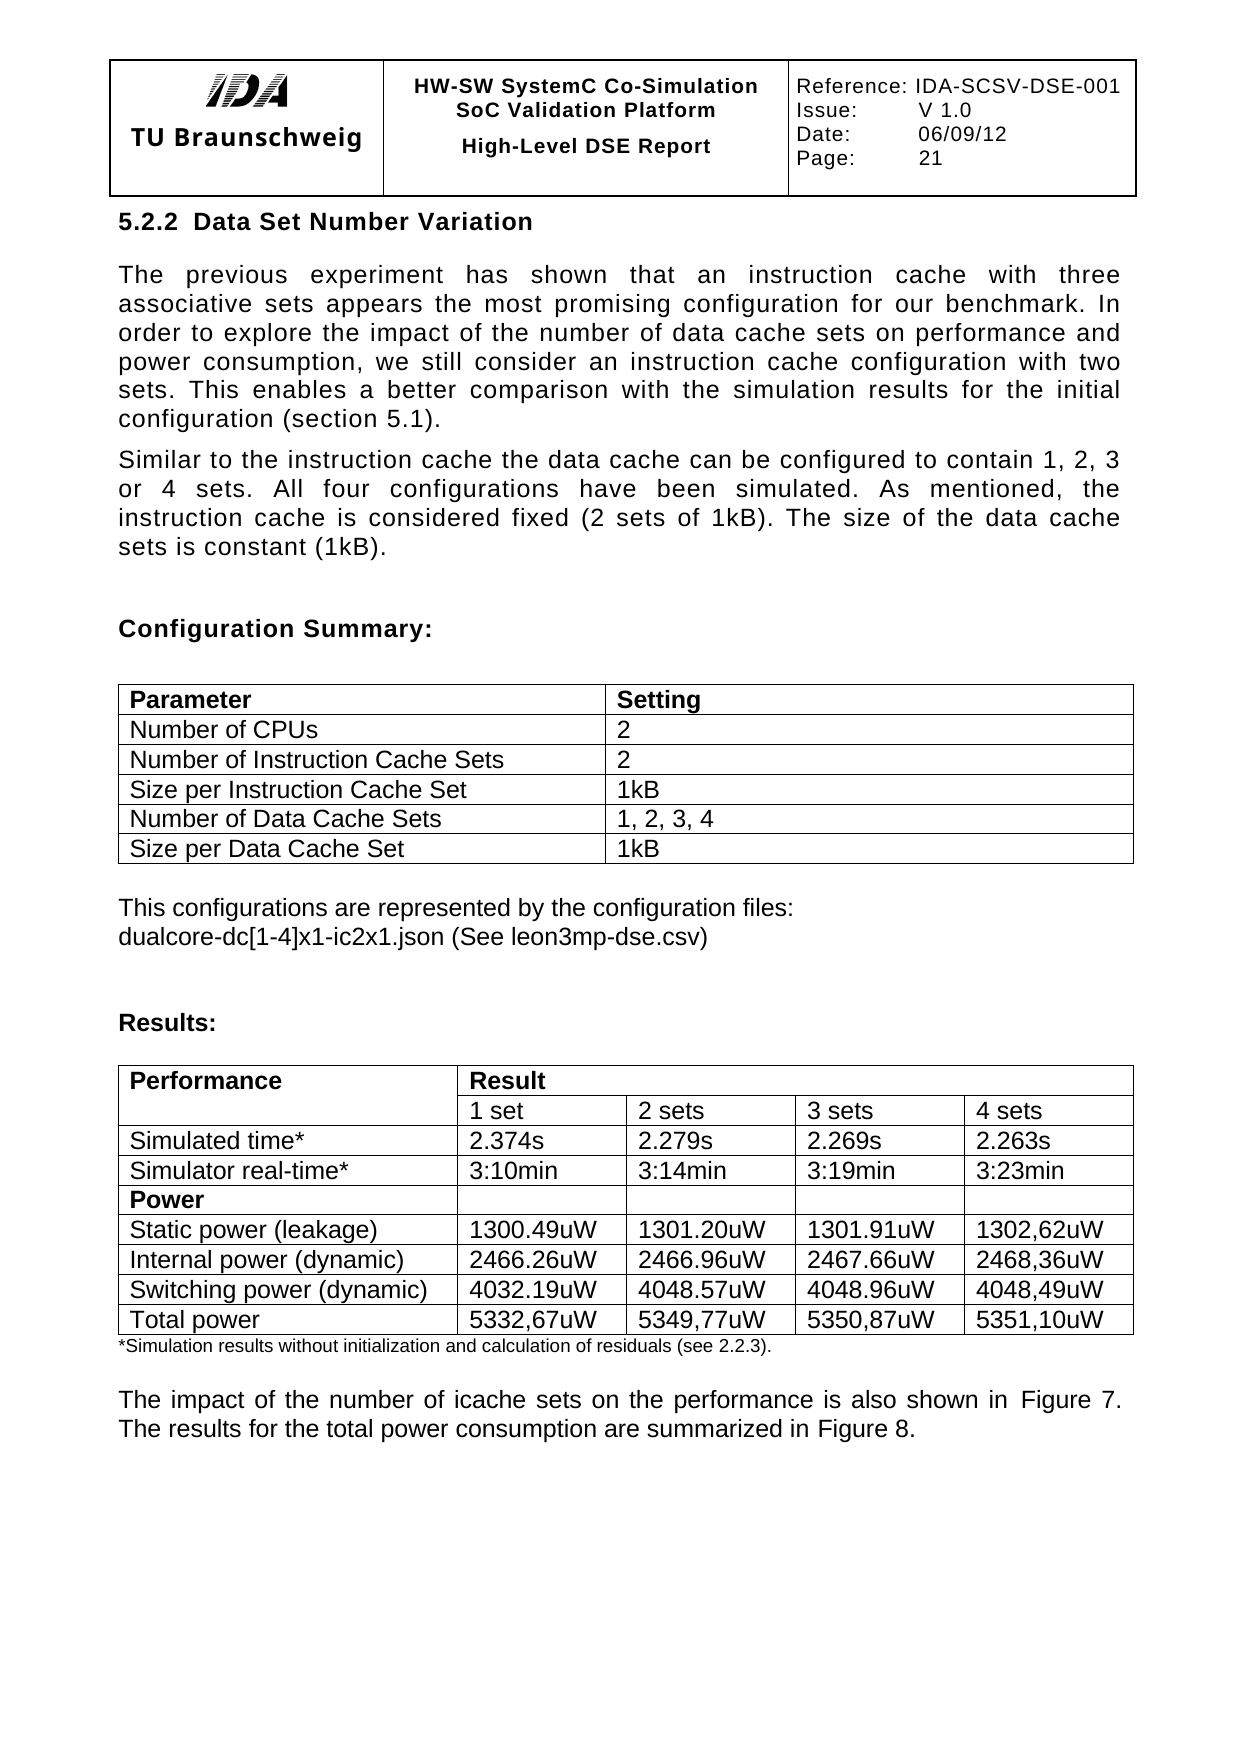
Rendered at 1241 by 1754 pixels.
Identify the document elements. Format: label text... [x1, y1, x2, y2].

table_cell 5332,67uW [458, 1305, 626, 1333]
table_cell 1300.49uW [458, 1215, 626, 1244]
table_cell 3:10min [458, 1156, 626, 1184]
table_cell 4048.96uW [796, 1275, 964, 1304]
table_cell Switching power (dynamic) [119, 1275, 457, 1304]
table_cell Number of Instruction Cache Sets [119, 745, 605, 774]
table_cell 3:19min [796, 1156, 964, 1184]
table_cell 5351,10uW [965, 1305, 1133, 1333]
table_cell [458, 1186, 626, 1214]
table_cell 5350,87uW [796, 1305, 964, 1333]
text *Simulation results without initialization and calculation of residuals (see 2.2.3). [118, 1335, 1122, 1356]
table_cell [965, 1186, 1133, 1214]
text Results: [118, 1008, 1122, 1037]
text The impact of the number of icache sets on the performance is also shown in Figure 7. The results for the total power consumption are summarized in Figure 8. [118, 1385, 1122, 1442]
table_cell 1 set [458, 1096, 626, 1125]
table_cell 1kB [606, 775, 1133, 803]
table_cell [796, 1186, 964, 1214]
table_cell 5349,77uW [627, 1305, 795, 1333]
table_cell 4048.57uW [627, 1275, 795, 1304]
text The previous experiment has shown that an instruction cache with three associative sets appears the most promising configuration for our benchmark. In order to explore the impact of the number of data cache sets on performance and power consumption, we still consider an instruction cache configuration with two sets. This enables a better comparison with the simulation results for the initial configuration (section 5.1). [118, 261, 1122, 433]
table_cell 2 sets [627, 1096, 795, 1125]
subtitle Data Set Number Variation [118, 207, 1122, 236]
table_cell 1301.91uW [796, 1215, 964, 1244]
table_cell 2.374s [458, 1126, 626, 1155]
table_cell Total power [119, 1305, 457, 1333]
table_header Parameter [119, 685, 605, 714]
text Configuration Summary: [118, 614, 1122, 643]
table_cell Static power (leakage) [119, 1215, 457, 1244]
table_cell 3:14min [627, 1156, 795, 1184]
table_cell Size per Instruction Cache Set [119, 775, 605, 803]
table_cell 4048,49uW [965, 1275, 1133, 1304]
table_cell 3:23min [965, 1156, 1133, 1184]
table_cell 2 [606, 715, 1133, 744]
table_cell 2466.96uW [627, 1245, 795, 1274]
table_cell Simulated time* [119, 1126, 457, 1155]
table_cell 2.279s [627, 1126, 795, 1155]
table_header Setting [606, 685, 1133, 714]
table_cell Number of CPUs [119, 715, 605, 744]
table_cell 3 sets [796, 1096, 964, 1125]
table_cell [627, 1186, 795, 1214]
table_header Performance [119, 1066, 457, 1125]
text This configurations are represented by the configuration files: dualcore-dc[1-4]x1-ic2x1.json (See leon3mp-dse.csv) [118, 893, 1122, 950]
table_cell Power [119, 1186, 457, 1214]
table_cell Internal power (dynamic) [119, 1245, 457, 1274]
table_cell 2 [606, 745, 1133, 774]
table_cell 2.263s [965, 1126, 1133, 1155]
table_cell 1302,62uW [965, 1215, 1133, 1244]
table_cell 4 sets [965, 1096, 1133, 1125]
table_cell Size per Data Cache Set [119, 834, 605, 863]
table_cell 1301.20uW [627, 1215, 795, 1244]
table_cell 2468,36uW [965, 1245, 1133, 1274]
table_cell 2.269s [796, 1126, 964, 1155]
table_header Result [458, 1066, 1133, 1095]
table_cell Simulator real-time* [119, 1156, 457, 1184]
table_cell 2466.26uW [458, 1245, 626, 1274]
picture [205, 73, 288, 107]
table_cell 1kB [606, 834, 1133, 863]
table_cell 4032.19uW [458, 1275, 626, 1304]
table_cell 1, 2, 3, 4 [606, 805, 1133, 833]
table_cell 2467.66uW [796, 1245, 964, 1274]
table_cell Number of Data Cache Sets [119, 805, 605, 833]
text Similar to the instruction cache the data cache can be configured to contain 1, 2, 3 or 4 sets. All four configurations have been simulated. As mentioned, the instruction cache is considered fixed (2 sets of 1kB). The size of the data cache sets is constant (1kB). [118, 446, 1122, 561]
